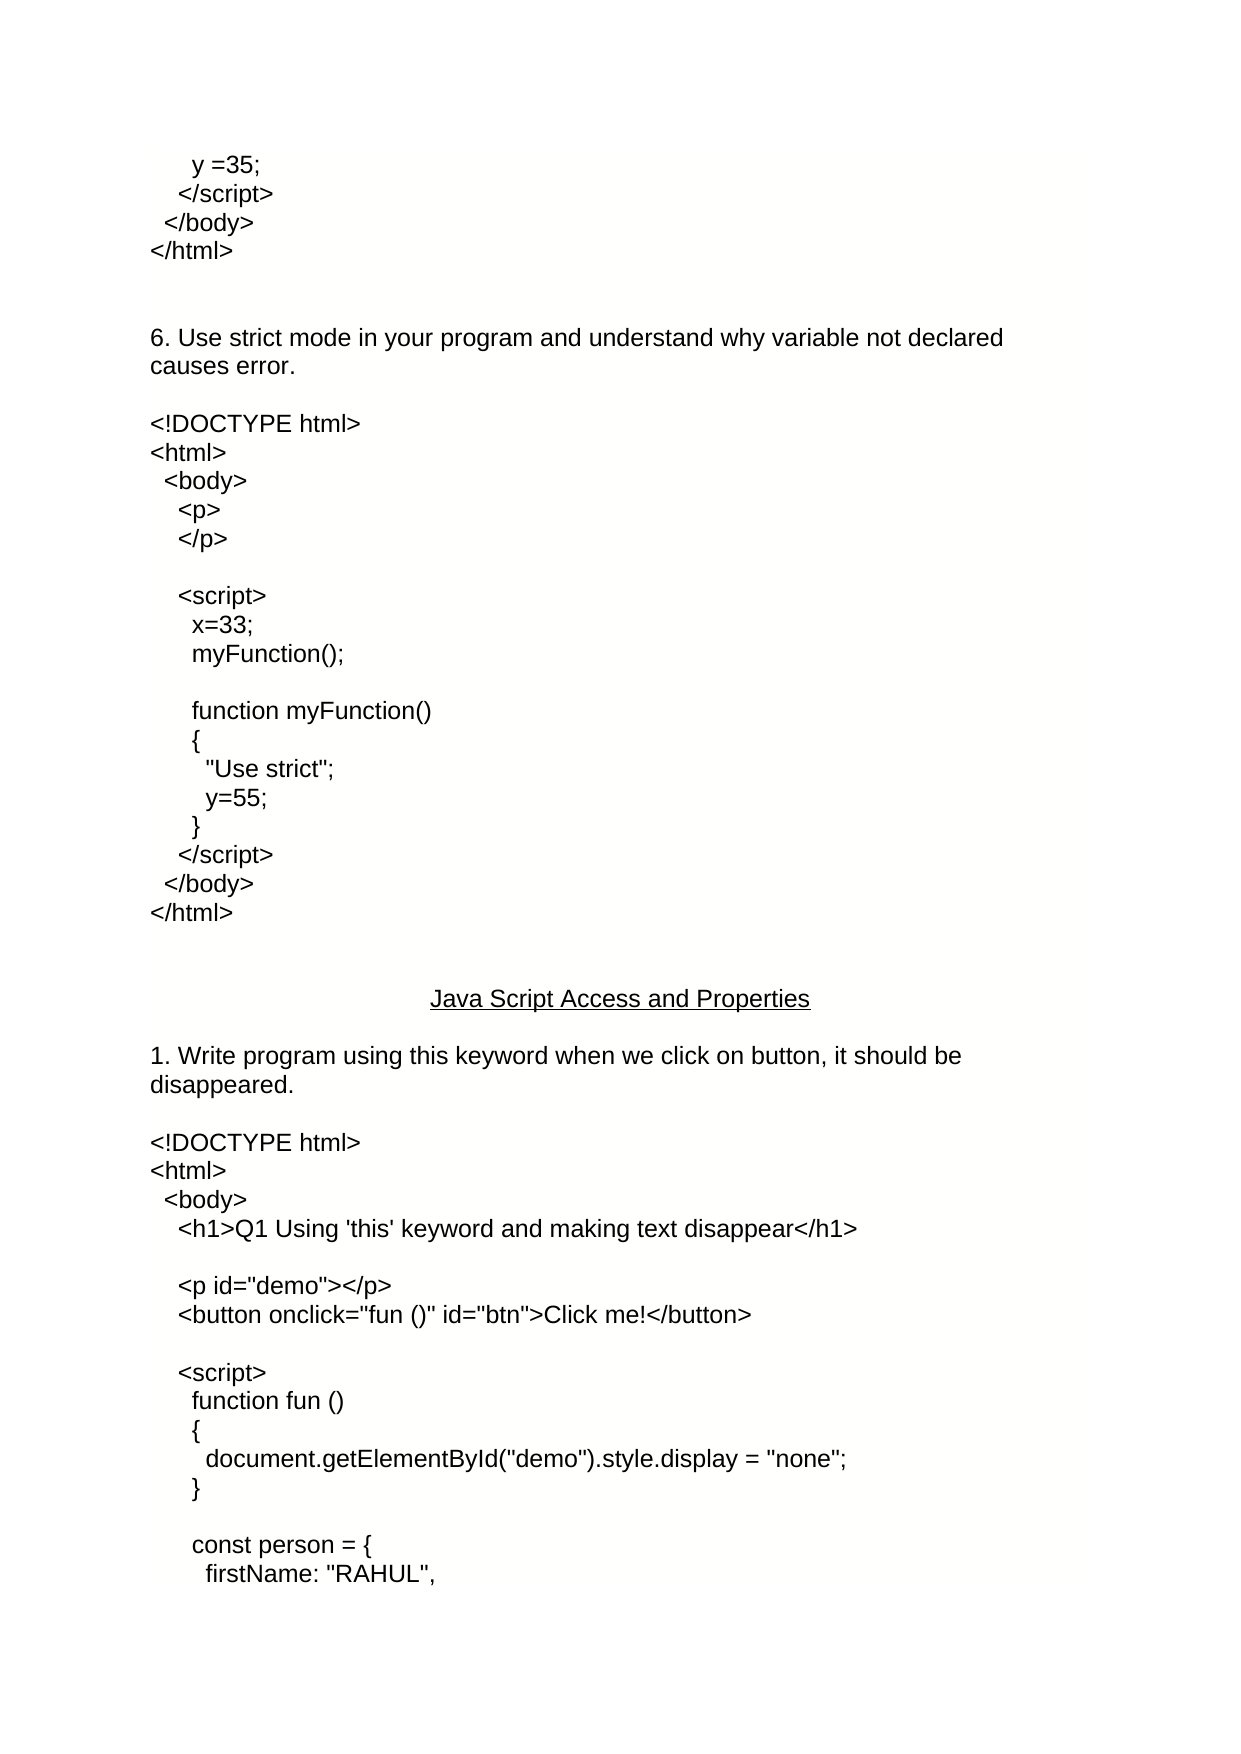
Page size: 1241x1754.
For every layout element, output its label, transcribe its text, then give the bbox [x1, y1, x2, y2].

text document.getElementById("demo").style.display = "none"; [150, 1444, 1090, 1472]
text <body> [150, 1185, 1090, 1214]
text <p> [150, 495, 1090, 524]
text <script> [150, 581, 1090, 610]
text <h1>Q1 Using 'this' keyword and making text disappear</h1> [150, 1214, 1090, 1242]
text <p id="demo"></p> [150, 1271, 1090, 1300]
text myFunction(); [150, 639, 1090, 667]
text function myFunction() [150, 696, 1090, 725]
text </body> [150, 869, 1090, 897]
text firstName: "RAHUL", [150, 1559, 1090, 1587]
text y=55; [150, 782, 1090, 811]
text <html> [150, 437, 1090, 466]
text </script> [150, 179, 1090, 207]
text </script> [150, 840, 1090, 869]
text { [150, 1415, 1090, 1444]
text } [150, 811, 1090, 840]
text <body> [150, 466, 1090, 495]
text y =35; [150, 150, 1090, 179]
text <!DOCTYPE html> [150, 409, 1090, 437]
text </body> [150, 207, 1090, 236]
text const person = { [150, 1530, 1090, 1559]
text </html> [150, 236, 1090, 265]
text </html> [150, 897, 1090, 926]
text 6. Use strict mode in your program and understand why variable not declared causes error. [150, 322, 1090, 380]
text <script> [150, 1357, 1090, 1386]
text 1. Write program using this keyword when we click on button, it should be disappeared. [150, 1041, 1090, 1099]
text Java Script Access and Properties [150, 984, 1090, 1012]
text function fun () [150, 1386, 1090, 1415]
text "Use strict"; [150, 754, 1090, 782]
text <html> [150, 1156, 1090, 1185]
text <button onclick="fun ()" id="btn">Click me!</button> [150, 1300, 1090, 1329]
text x=33; [150, 610, 1090, 639]
text </p> [150, 524, 1090, 552]
text } [150, 1472, 1090, 1501]
text { [150, 725, 1090, 754]
text <!DOCTYPE html> [150, 1127, 1090, 1156]
